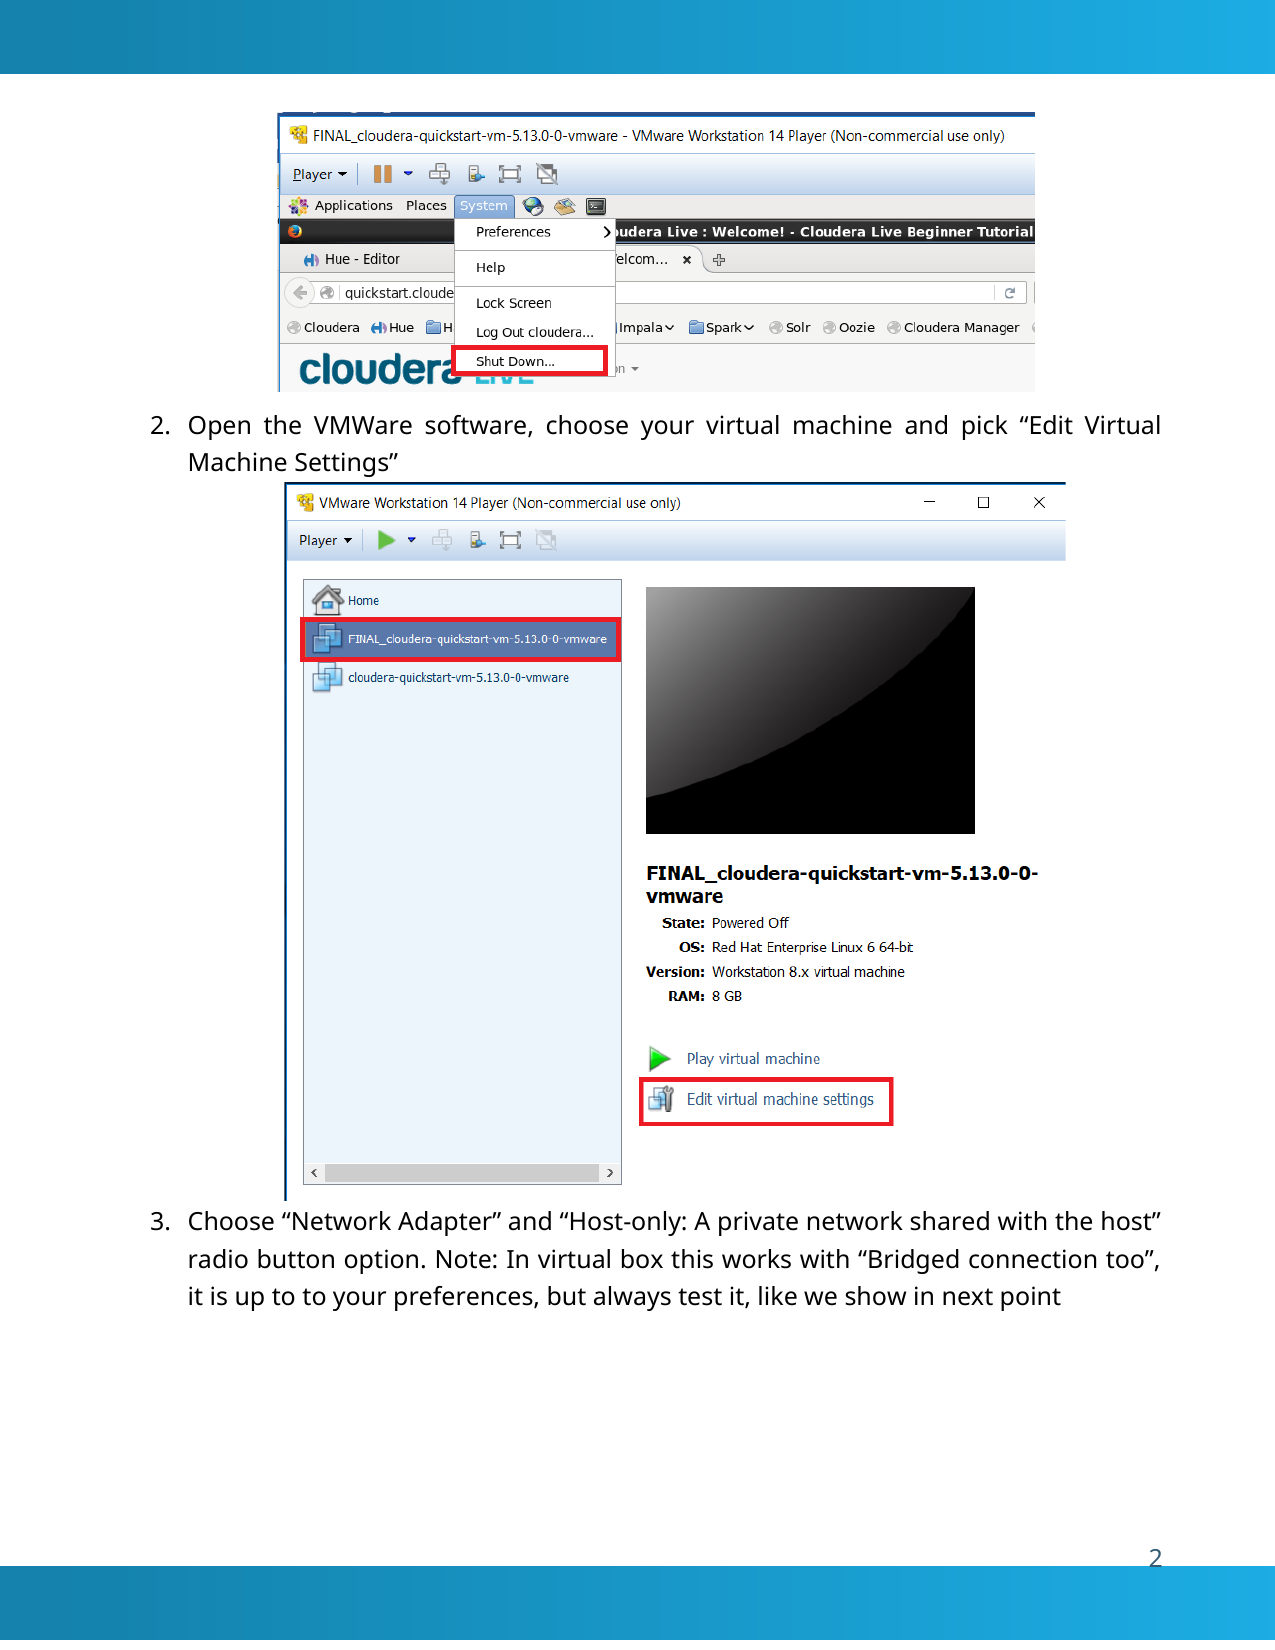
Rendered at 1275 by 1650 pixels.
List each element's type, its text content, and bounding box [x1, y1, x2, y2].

list Open the VMWare software, choose your virtual machine and pick “Edit Virtual Machine Settings” [150, 407, 1162, 479]
picture [284, 482, 1066, 1201]
list Choose “Network Adapter” and “Host-only: A private network shared with the host” radio button option. Note: In virtual box this works with “Bridged connection too”, it is up to to your preferences, but always test it, like we show in next point [150, 1204, 1162, 1313]
picture [277, 112, 1035, 392]
